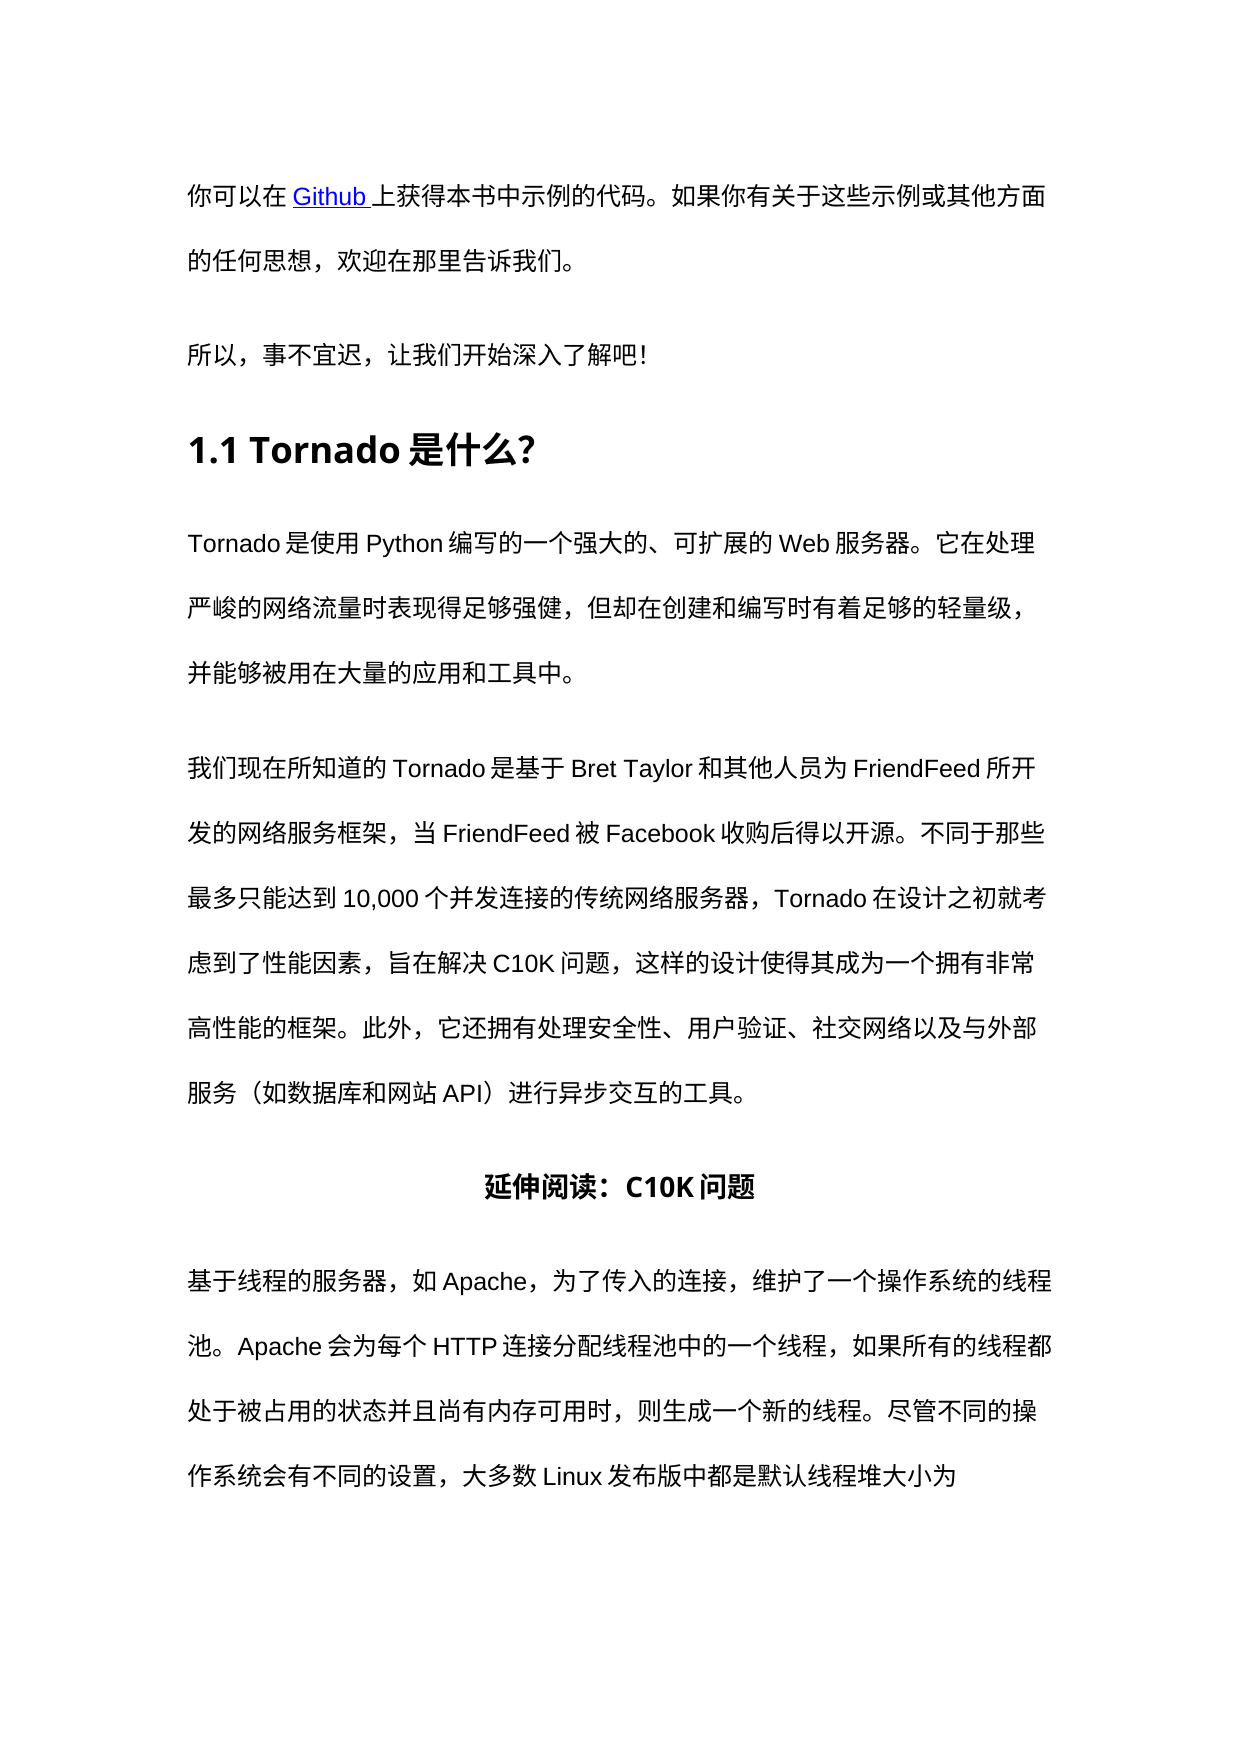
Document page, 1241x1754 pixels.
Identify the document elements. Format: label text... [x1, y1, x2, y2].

text 我们现在所知道的Tornado是基于Bret Taylor和其他人员为FriendFeed所开发的网络服务框架，当FriendFeed被Facebook收购后得以开源。不同于那些最多只能达到10,000个并发连接的传统网络服务器，Tornado在设计之初就考虑到了性能因素，旨在解决C10K问题，这样的设计使得其成为一个拥有非常高性能的框架。此外，它还拥有处理安全性、用户验证、社交网络以及与外部服务（如数据库和网站API）进行异步交互的工具。 [187, 734, 1053, 1124]
text 你可以在Github上获得本书中示例的代码。如果你有关于这些示例或其他方面的任何思想，欢迎在那里告诉我们。 [187, 162, 1053, 292]
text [187, 1247, 1053, 1507]
text 延伸阅读：C10K问题 [187, 1153, 1053, 1218]
text 1.1 Tornado是什么？¶ [187, 415, 1053, 480]
text 所以，事不宜迟，让我们开始深入了解吧！ [187, 321, 1053, 386]
text Tornado是使用Python编写的一个强大的、可扩展的Web服务器。它在处理严峻的网络流量时表现得足够强健，但却在创建和编写时有着足够的轻量级，并能够被用在大量的应用和工具中。 [187, 509, 1053, 704]
